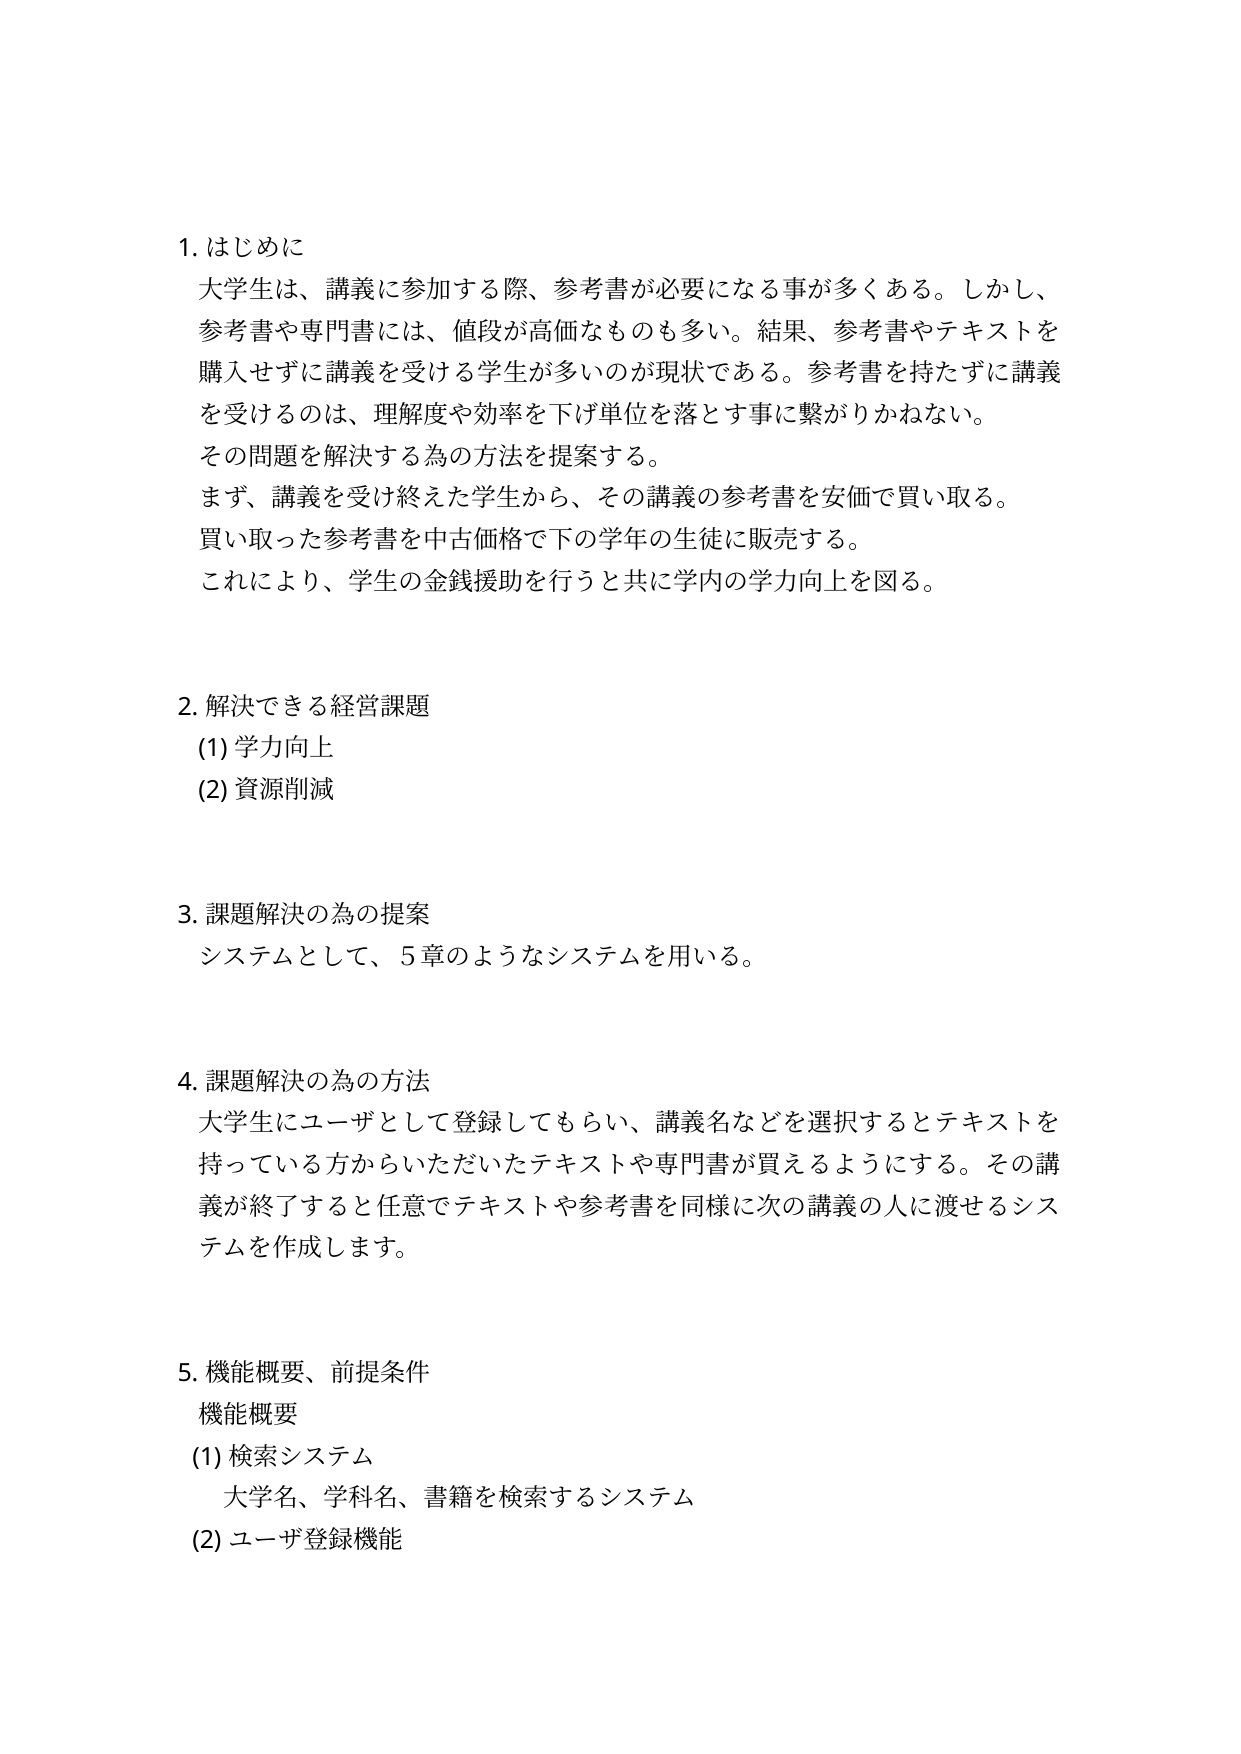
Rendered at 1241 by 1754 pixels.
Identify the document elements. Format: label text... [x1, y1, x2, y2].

list 大学名、学科名、書籍を検索するシステム [223, 1475, 1063, 1517]
text システムとして、５章のようなシステムを用いる。 [198, 933, 1063, 975]
list はじめに [177, 225, 1063, 267]
list 資源削減 [198, 767, 1063, 808]
list 大学生にユーザとして登録してもらい、講義名などを選択するとテキストを持っている方からいただいたテキストや専門書が買えるようにする。その講義が終了すると任意でテキストや参考書を同様に次の講義の人に渡せるシステムを作成します。 [198, 1100, 1063, 1267]
list 課題解決の為の方法 [177, 1058, 1063, 1100]
text その問題を解決する為の方法を提案する。 [198, 433, 1063, 475]
text 大学生は、講義に参加する際、参考書が必要になる事が多くある。しかし、参考書や専門書には、値段が高価なものも多い。結果、参考書やテキストを購入せずに講義を受ける学生が多いのが現状である。参考書を持たずに講義を受けるのは、理解度や効率を下げ単位を落とす事に繋がりかねない。 [198, 267, 1063, 433]
text まず、講義を受け終えた学生から、その講義の参考書を安価で買い取る。 [198, 475, 1063, 517]
list 課題解決の為の提案 [177, 892, 1063, 933]
list 機能概要、前提条件 [177, 1350, 1063, 1392]
list ユーザ登録機能 [192, 1517, 1063, 1558]
list 学力向上 [198, 725, 1063, 767]
text 買い取った参考書を中古価格で下の学年の生徒に販売する。 [198, 517, 1063, 558]
text これにより、学生の金銭援助を行うと共に学内の学力向上を図る。 [198, 558, 1063, 600]
list 機能概要 [198, 1392, 1063, 1433]
list 解決できる経営課題 [177, 683, 1063, 725]
list 検索システム [192, 1433, 1063, 1475]
